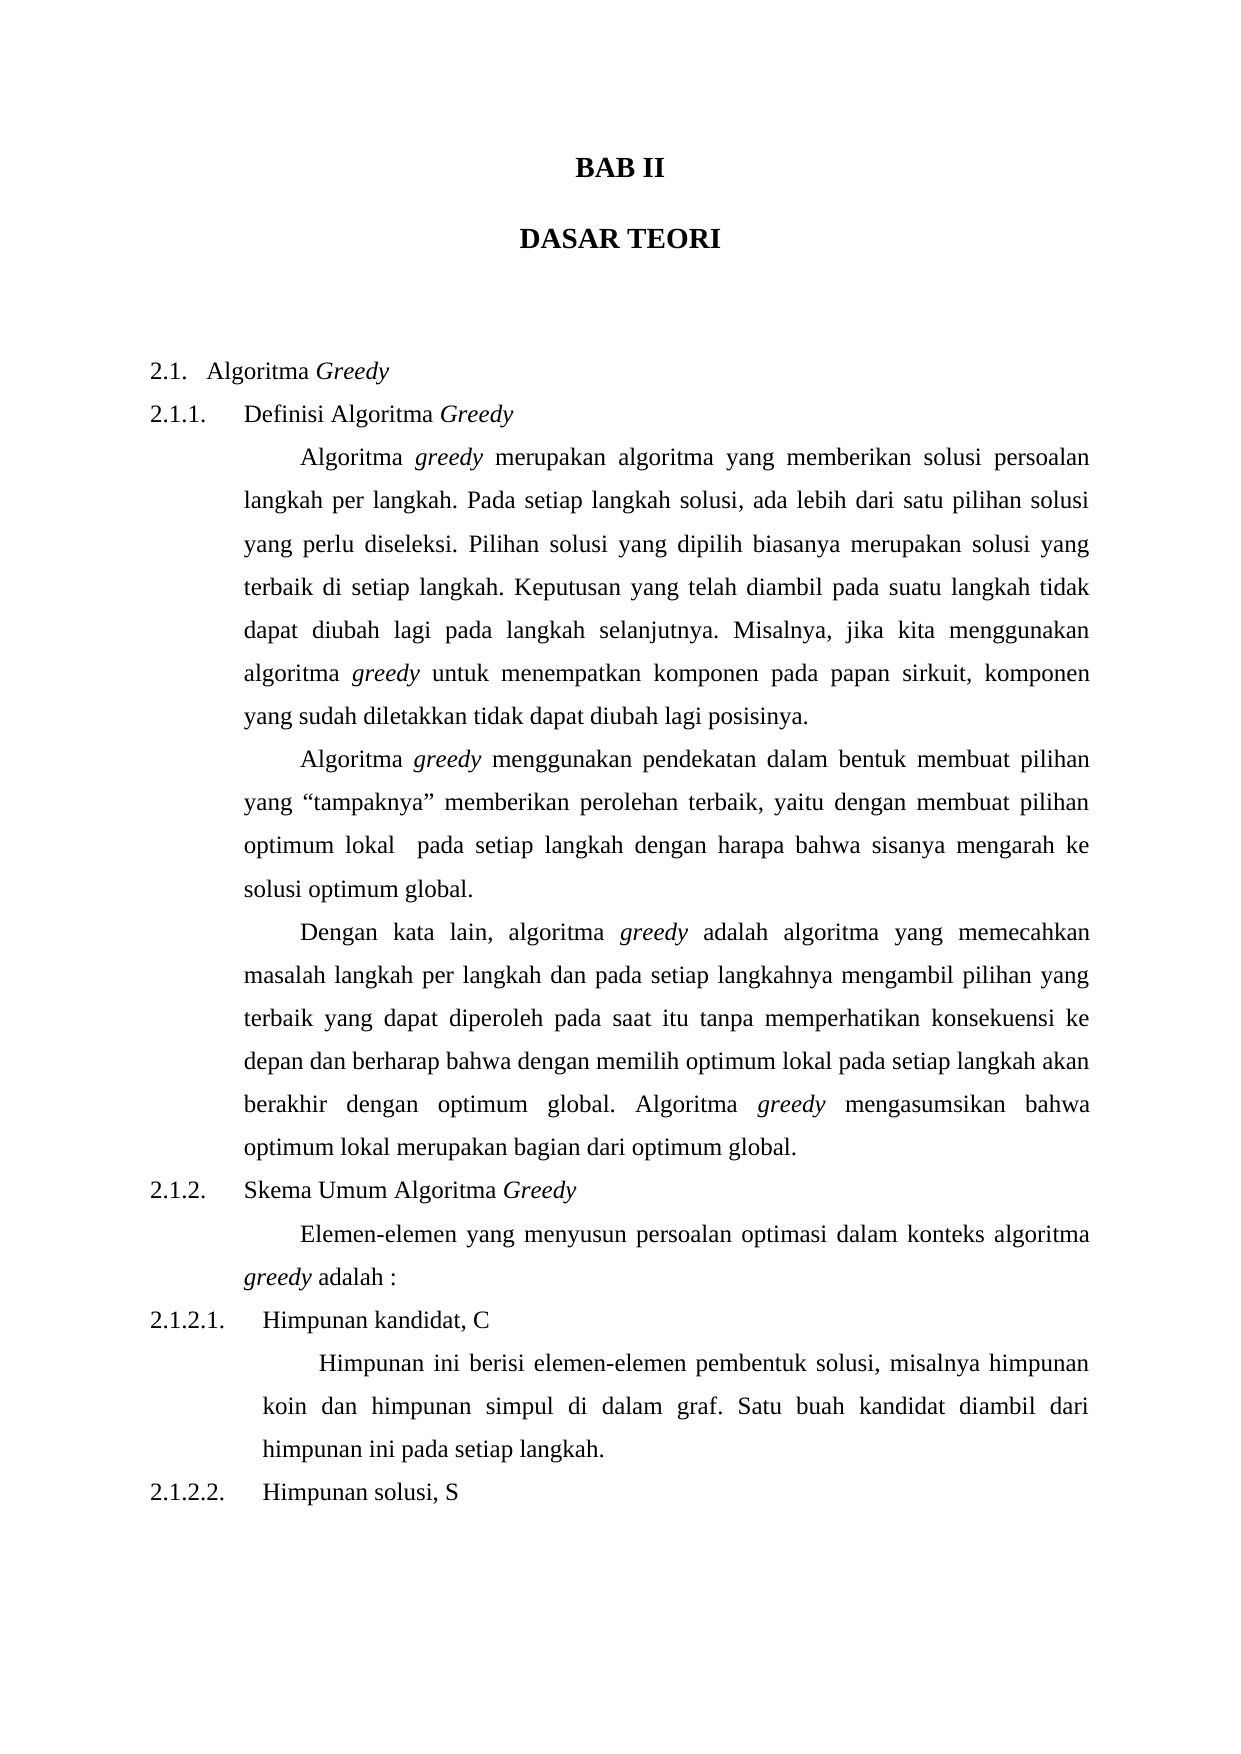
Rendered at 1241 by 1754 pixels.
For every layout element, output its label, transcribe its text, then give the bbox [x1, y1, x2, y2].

list Himpunan ini berisi elemen-elemen pembentuk solusi, misalnya himpunan koin dan himpunan simpul di dalam graf. Satu buah kandidat diambil dari himpunan ini pada setiap langkah. [262, 1348, 1090, 1463]
list Elemen-elemen yang menyusun persoalan optimasi dalam konteks algoritma greedy adalah : [244, 1219, 1090, 1291]
list Definisi Algoritma Greedy [150, 399, 1090, 428]
list Dengan kata lain, algoritma greedy adalah algoritma yang memecahkan masalah langkah per langkah dan pada setiap langkahnya mengambil pilihan yang terbaik yang dapat diperoleh pada saat itu tanpa memperhatikan konsekuensi ke depan dan berharap bahwa dengan memilih optimum lokal pada setiap langkah akan berakhir dengan optimum global. Algoritma greedy mengasumsikan bahwa optimum lokal merupakan bagian dari optimum global. [244, 917, 1090, 1161]
list Himpunan solusi, S [150, 1477, 1090, 1506]
text DASAR TEORI [150, 221, 1090, 255]
list Himpunan kandidat, C [150, 1305, 1090, 1334]
list Algoritma Greedy [150, 356, 1090, 385]
list Algoritma greedy menggunakan pendekatan dalam bentuk membuat pilihan yang “tampaknya” memberikan perolehan terbaik, yaitu dengan membuat pilihan optimum lokal pada setiap langkah dengan harapa bahwa sisanya mengarah ke solusi optimum global. [244, 744, 1090, 902]
text BAB II [150, 150, 1090, 183]
list Algoritma greedy merupakan algoritma yang memberikan solusi persoalan langkah per langkah. Pada setiap langkah solusi, ada lebih dari satu pilihan solusi yang perlu diseleksi. Pilihan solusi yang dipilih biasanya merupakan solusi yang terbaik di setiap langkah. Keputusan yang telah diambil pada suatu langkah tidak dapat diubah lagi pada langkah selanjutnya. Misalnya, jika kita menggunakan algoritma greedy untuk menempatkan komponen pada papan sirkuit, komponen yang sudah diletakkan tidak dapat diubah lagi posisinya. [244, 442, 1090, 730]
list Skema Umum Algoritma Greedy [150, 1176, 1090, 1204]
